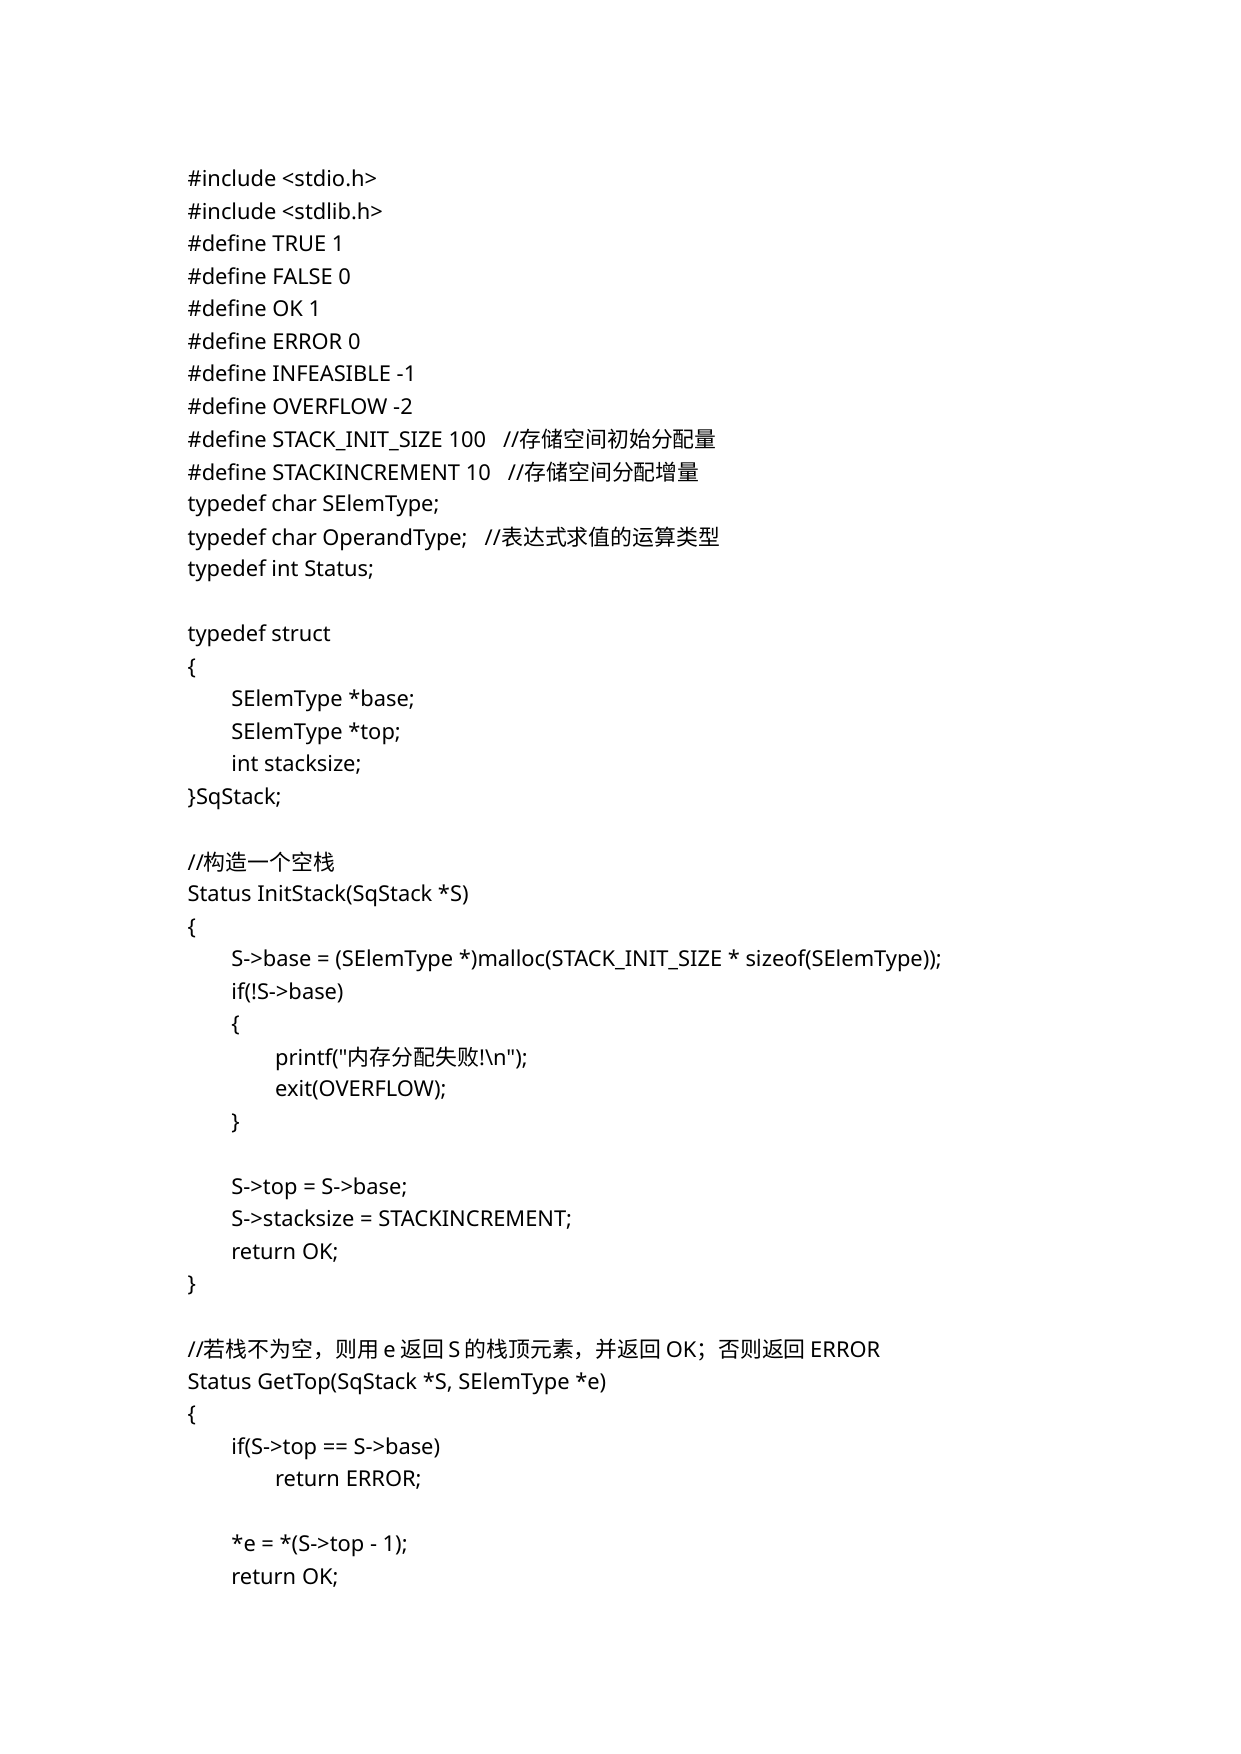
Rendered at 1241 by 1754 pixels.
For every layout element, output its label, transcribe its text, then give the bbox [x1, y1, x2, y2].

text typedef char SElemType; [187, 487, 1053, 519]
text SElemType *base; [187, 682, 1053, 714]
text typedef struct [187, 617, 1053, 649]
text { [187, 1007, 1053, 1039]
text typedef char OperandType; //表达式求值的运算类型 [187, 519, 1053, 552]
text } [187, 1267, 1053, 1299]
text if(!S->base) [187, 974, 1053, 1007]
text SElemType *top; [187, 714, 1053, 747]
text #define FALSE 0 [187, 259, 1053, 292]
text { [187, 1397, 1053, 1429]
text *e = *(S->top - 1); [187, 1527, 1053, 1559]
text #define TRUE 1 [187, 227, 1053, 259]
text S->base = (SElemType *)malloc(STACK_INIT_SIZE * sizeof(SElemType)); [187, 942, 1053, 974]
text #define OVERFLOW -2 [187, 389, 1053, 422]
text return OK; [187, 1559, 1053, 1592]
text { [187, 909, 1053, 942]
text { [187, 649, 1053, 682]
text #define ERROR 0 [187, 324, 1053, 357]
text //构造一个空栈 [187, 844, 1053, 877]
text return ERROR; [187, 1462, 1053, 1494]
text #define STACK_INIT_SIZE 100 //存储空间初始分配量 [187, 422, 1053, 454]
text S->stacksize = STACKINCREMENT; [187, 1202, 1053, 1234]
text #define OK 1 [187, 292, 1053, 324]
text }SqStack; [187, 779, 1053, 812]
text #include <stdlib.h> [187, 194, 1053, 227]
text int stacksize; [187, 747, 1053, 779]
text if(S->top == S->base) [187, 1429, 1053, 1462]
text S->top = S->base; [187, 1169, 1053, 1202]
text return OK; [187, 1234, 1053, 1267]
text #include <stdio.h> [187, 162, 1053, 194]
text #define INFEASIBLE -1 [187, 357, 1053, 389]
text } [187, 1104, 1053, 1137]
text exit(OVERFLOW); [187, 1072, 1053, 1104]
text Status InitStack(SqStack *S) [187, 877, 1053, 909]
text typedef int Status; [187, 552, 1053, 584]
text printf("内存分配失败!\n"); [187, 1039, 1053, 1072]
text Status GetTop(SqStack *S, SElemType *e) [187, 1364, 1053, 1397]
text //若栈不为空，则用e返回S的栈顶元素，并返回OK；否则返回ERROR [187, 1332, 1053, 1364]
text #define STACKINCREMENT 10 //存储空间分配增量 [187, 454, 1053, 487]
